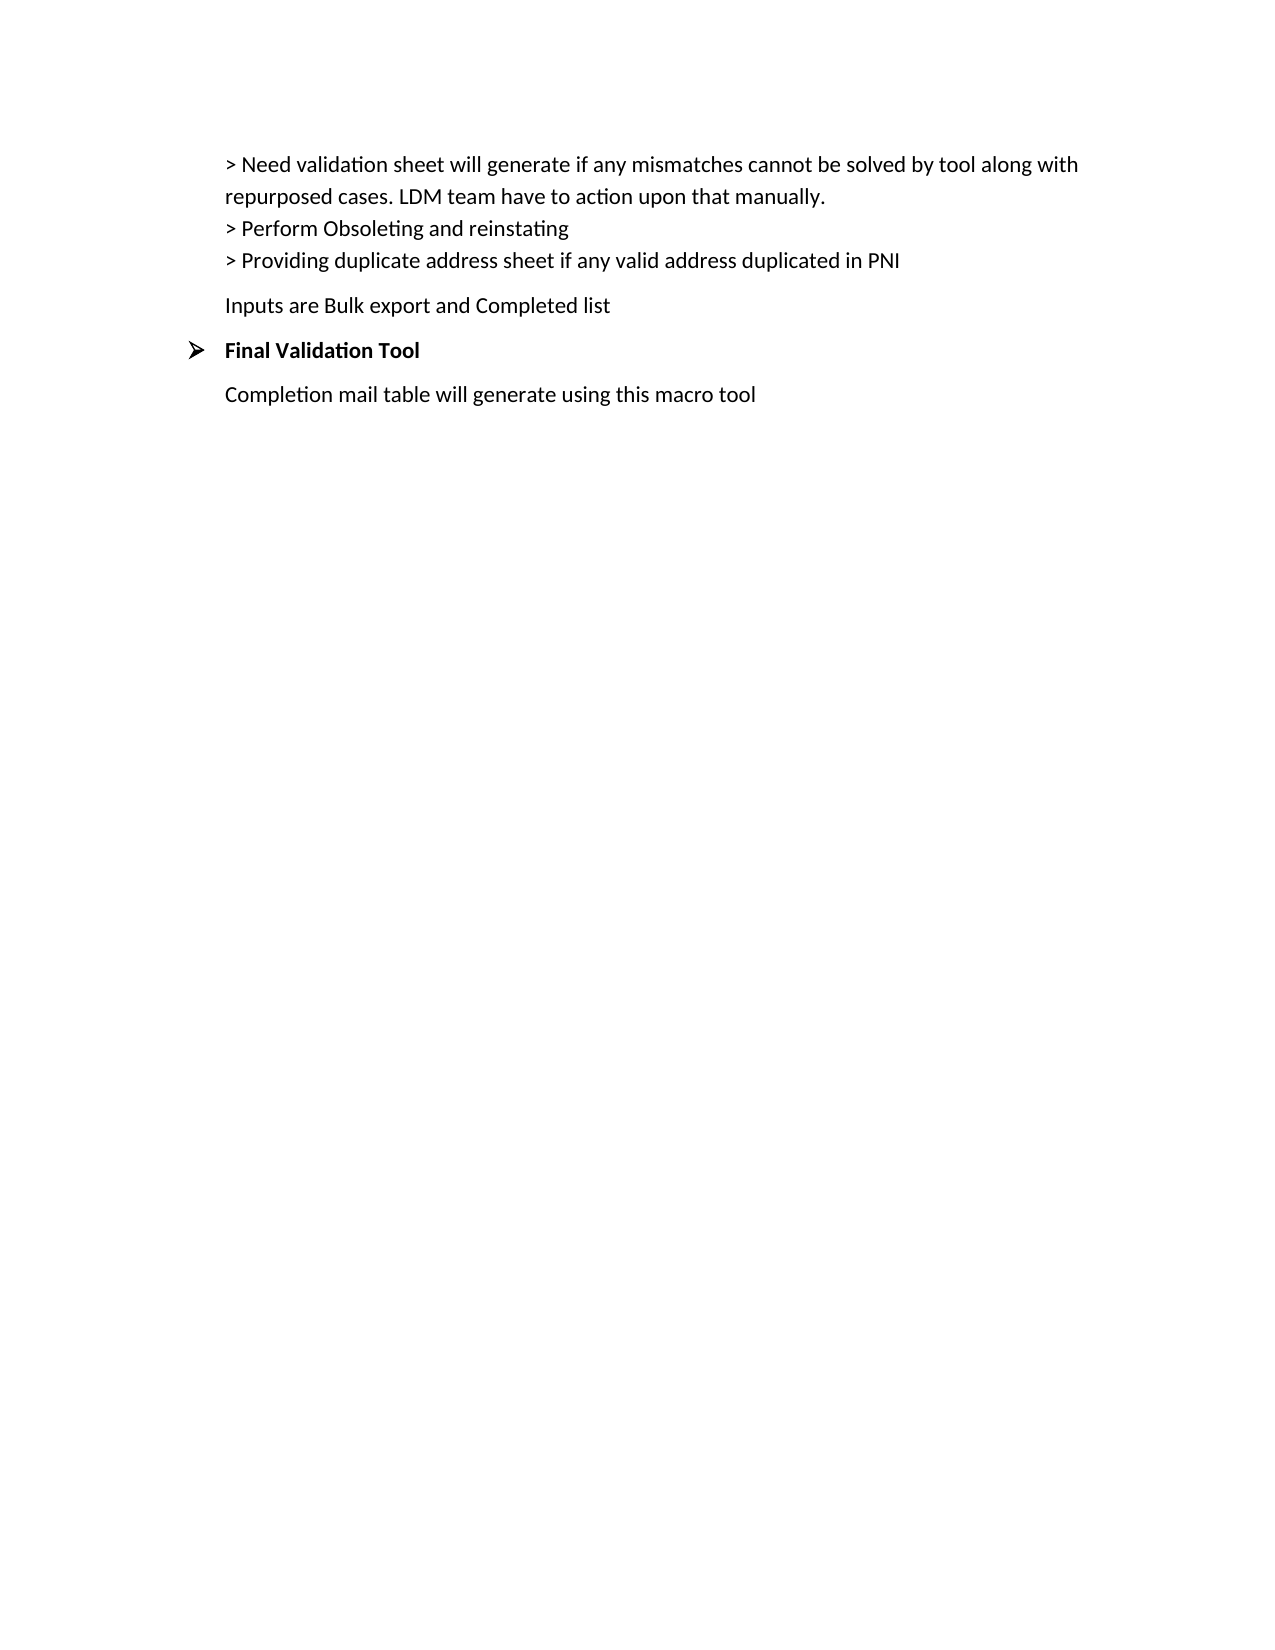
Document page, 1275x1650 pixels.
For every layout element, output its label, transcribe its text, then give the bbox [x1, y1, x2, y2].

list Inputs are Bulk export and Completed list [225, 291, 1125, 319]
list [225, 150, 1125, 274]
list Final Validation Tool [187, 336, 1125, 364]
list Completion mail table will generate using this macro tool [225, 381, 1125, 409]
